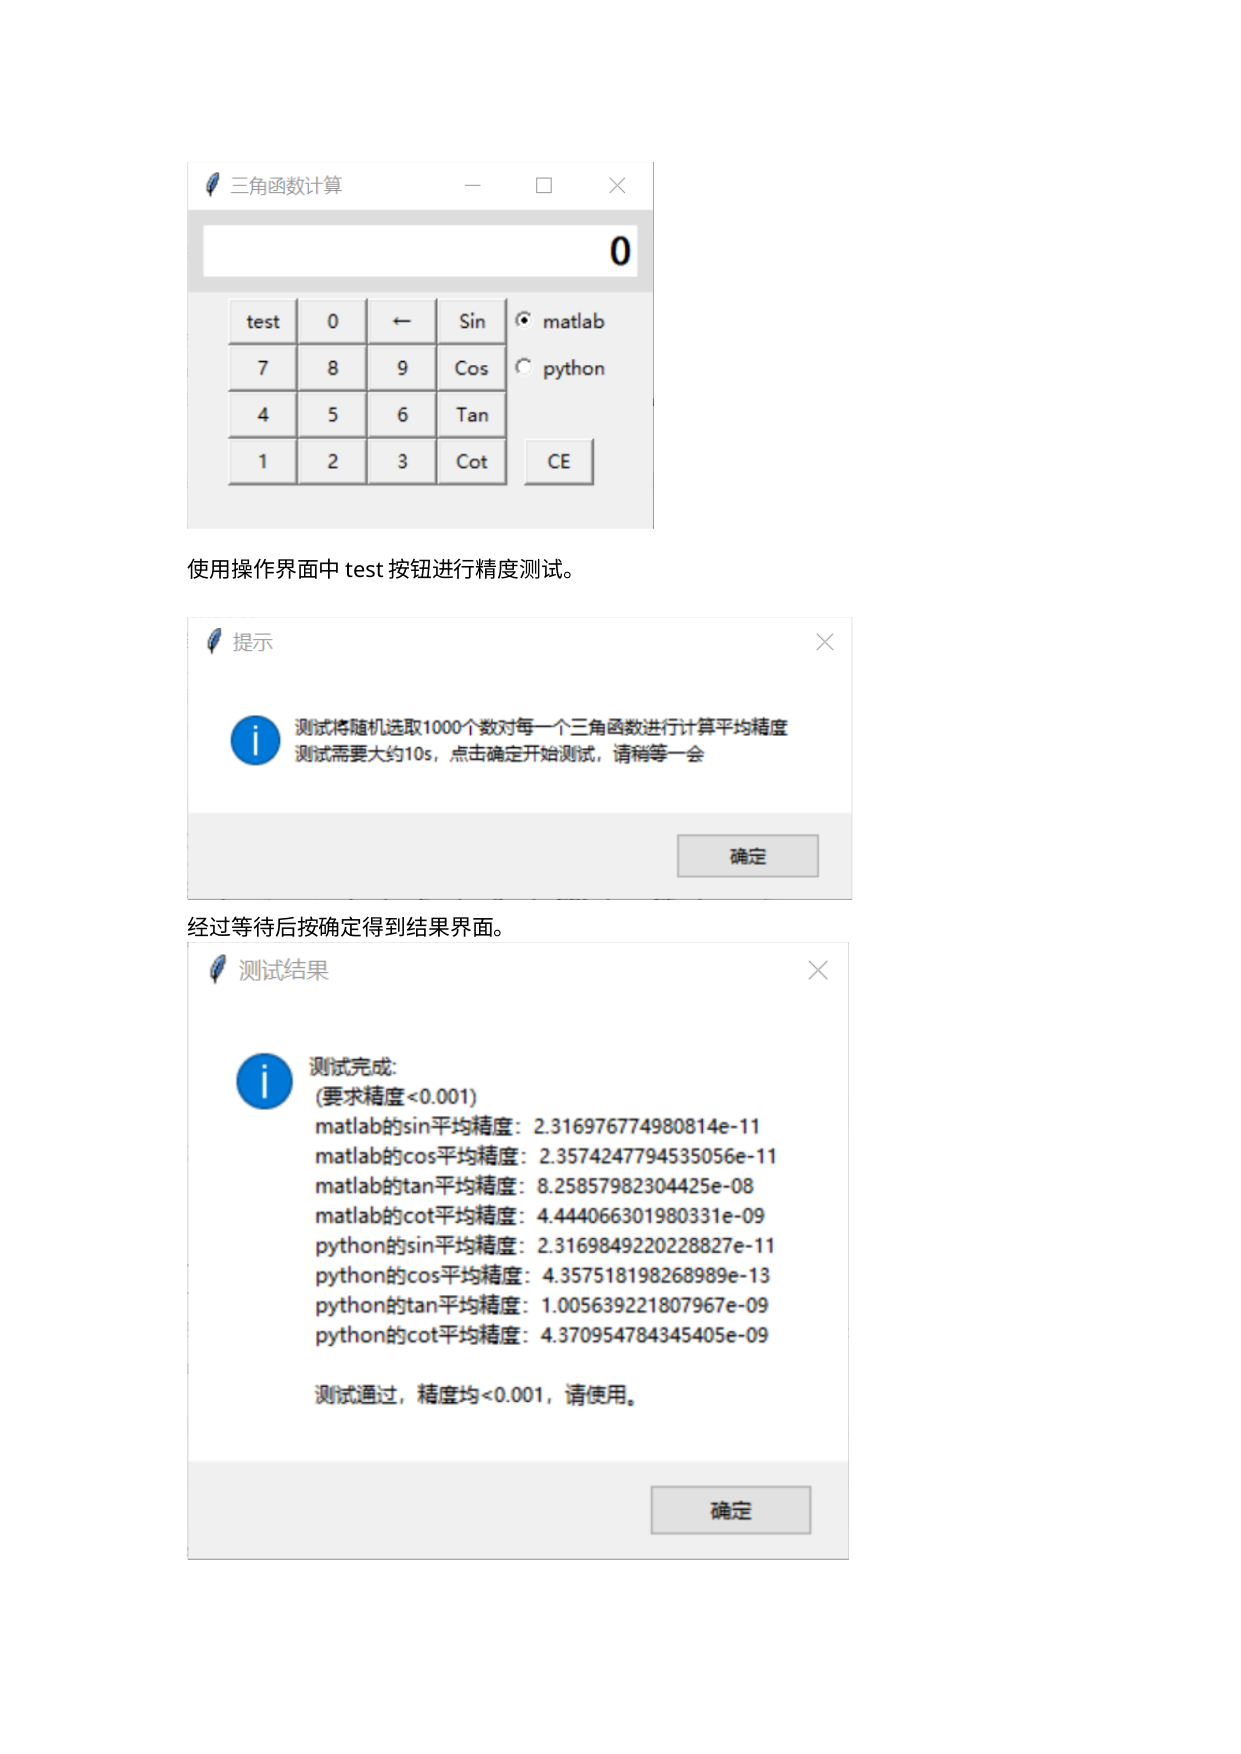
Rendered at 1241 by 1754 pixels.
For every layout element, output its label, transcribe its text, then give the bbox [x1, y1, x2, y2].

picture [187, 162, 654, 529]
text 经过等待后按确定得到结果界面。 [187, 909, 1053, 942]
text 使用操作界面中test按钮进行精度测试。 [187, 552, 1053, 584]
picture [187, 942, 849, 1560]
picture [187, 617, 853, 900]
